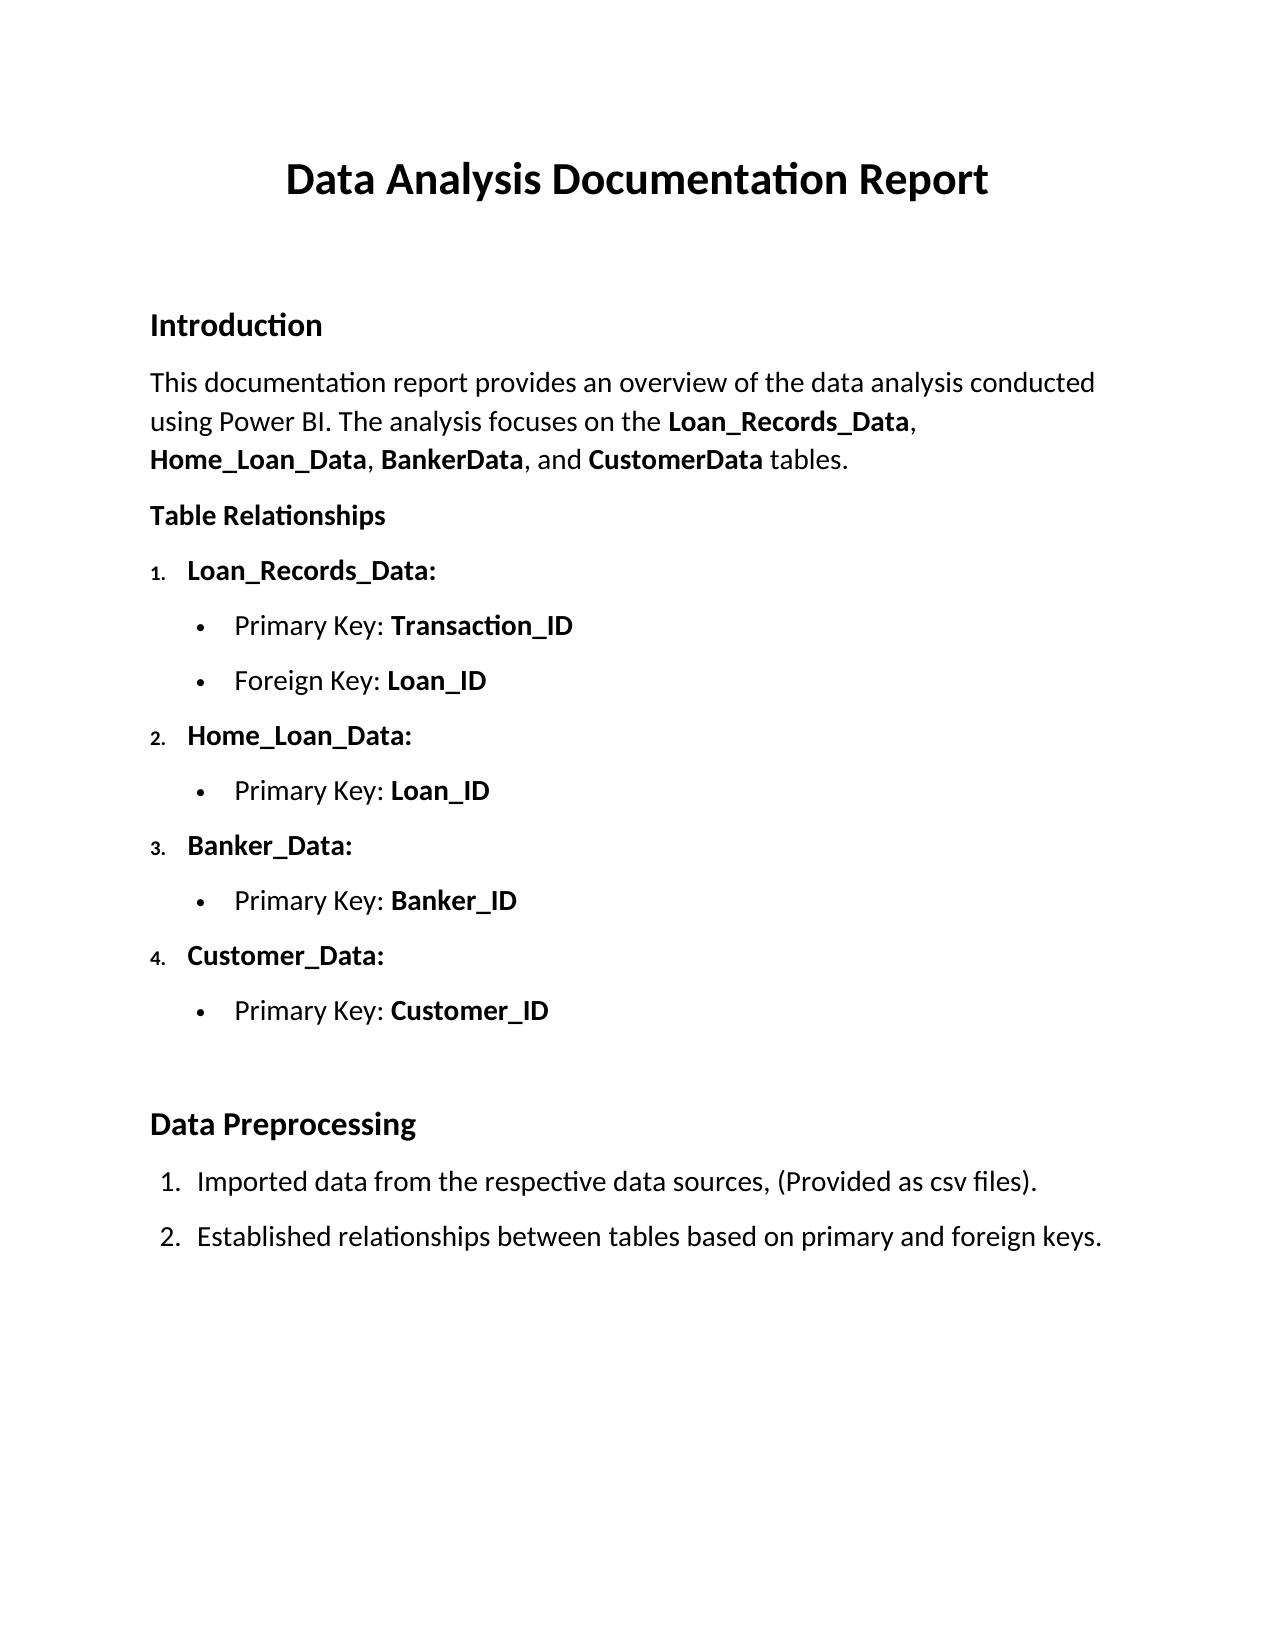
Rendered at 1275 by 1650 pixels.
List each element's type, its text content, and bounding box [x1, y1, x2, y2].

list Loan_Records_Data: [150, 552, 1125, 587]
list Primary Key: Customer_ID [197, 992, 1125, 1028]
text Data Analysis Documentation Report [150, 150, 1125, 206]
list Established relationships between tables based on primary and foreign keys. [159, 1218, 1125, 1254]
list Primary Key: Banker_ID [197, 882, 1125, 918]
list Banker_Data: [150, 827, 1125, 863]
text Introduction [150, 304, 1125, 345]
list Foreign Key: Loan_ID [197, 662, 1125, 697]
list Customer_Data: [150, 937, 1125, 973]
list Imported data from the respective data sources, (Provided as csv files). [159, 1163, 1125, 1199]
text This documentation report provides an overview of the data analysis conducted using Power BI. The analysis focuses on the Loan_Records_Data, Home_Loan_Data, BankerData, and CustomerData tables. [150, 364, 1125, 477]
list Primary Key: Loan_ID [197, 772, 1125, 808]
text Table Relationships [150, 497, 1125, 532]
list Primary Key: Transaction_ID [197, 607, 1125, 642]
text Data Preprocessing [150, 1103, 1125, 1143]
list Home_Loan_Data: [150, 717, 1125, 753]
